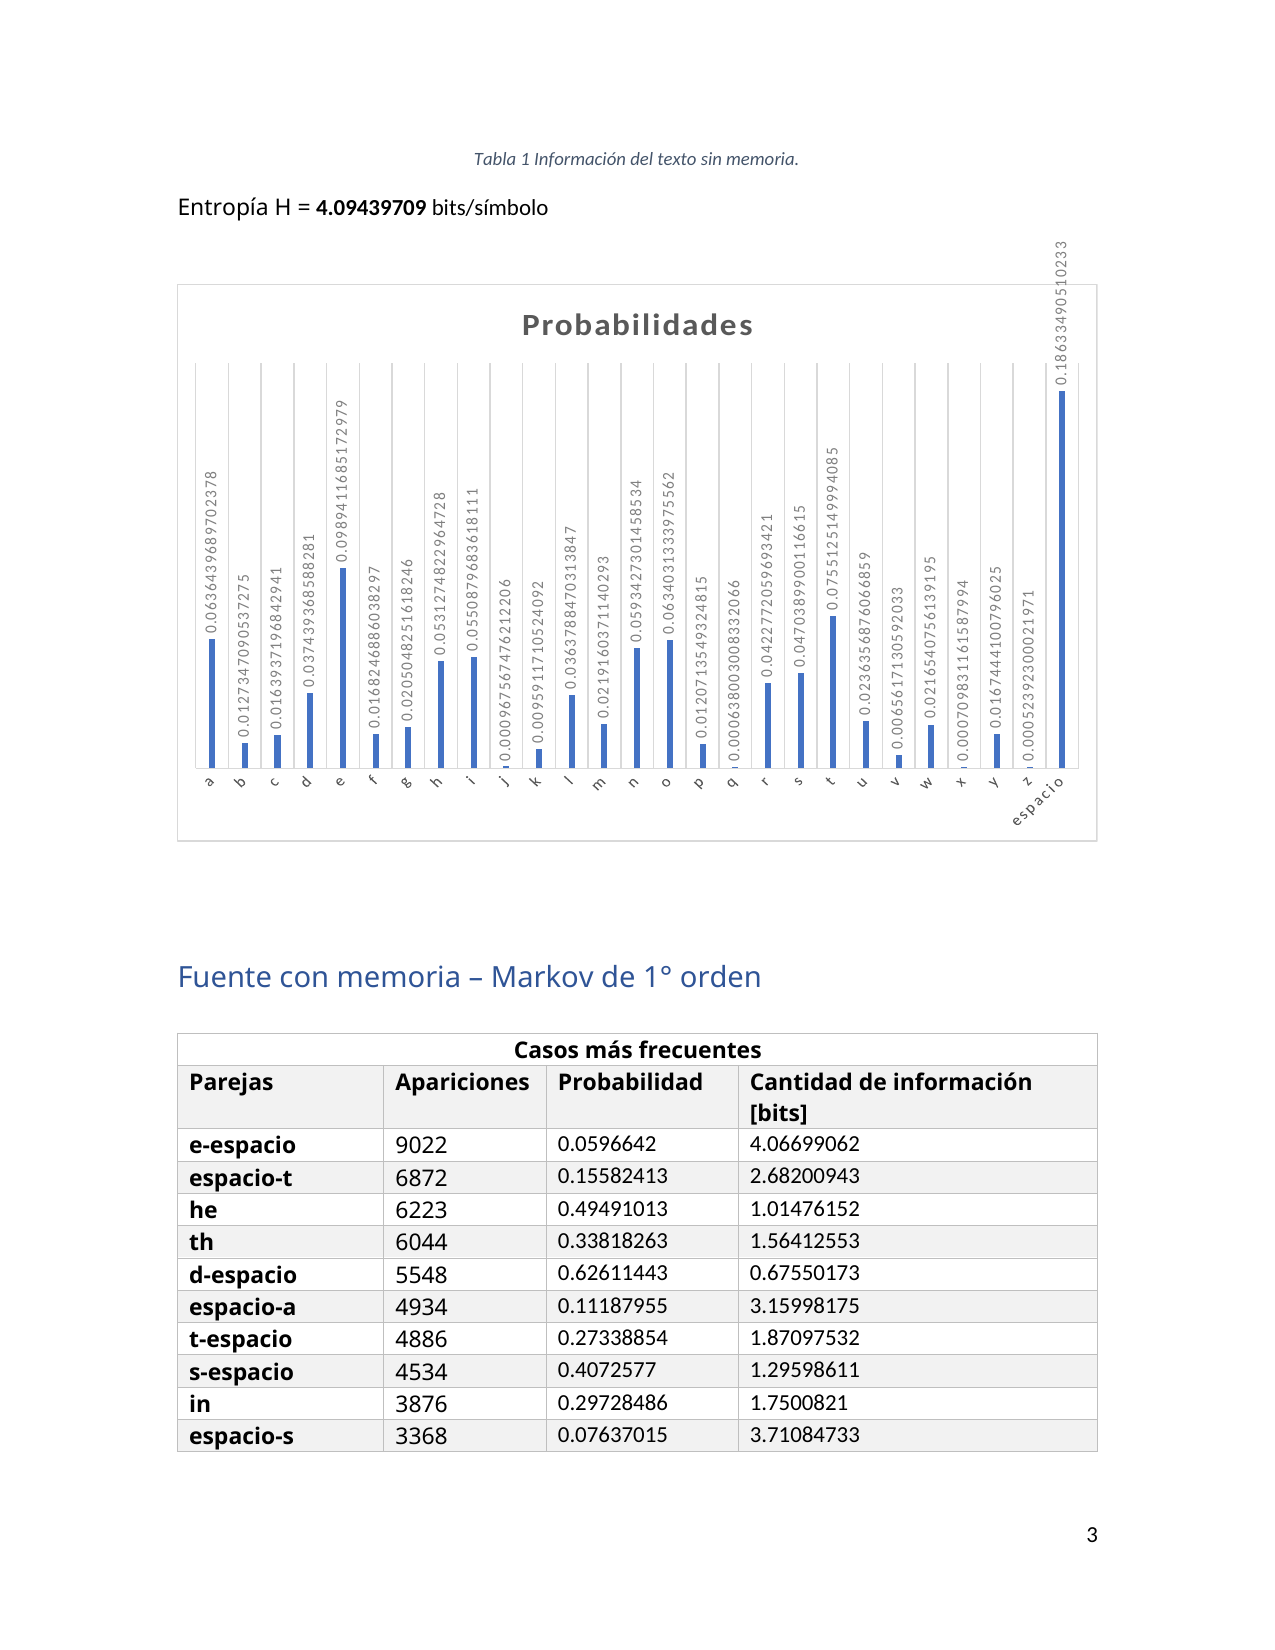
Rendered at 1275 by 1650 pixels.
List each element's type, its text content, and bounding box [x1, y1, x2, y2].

table_cell t-espacio [178, 1323, 383, 1354]
table_cell espacio-a [178, 1291, 383, 1322]
table_cell Probabilidad [547, 1066, 738, 1128]
table_cell 4934 [384, 1291, 546, 1322]
table_cell 4886 [384, 1323, 546, 1354]
table_cell 5548 [384, 1259, 546, 1290]
table_cell Apariciones [384, 1066, 546, 1128]
table_cell 6044 [384, 1226, 546, 1257]
table_cell d-espacio [178, 1259, 383, 1290]
table_cell espacio-t [178, 1162, 383, 1193]
table_cell s-espacio [178, 1355, 383, 1387]
table_header Casos más frecuentes [178, 1034, 1097, 1065]
table_cell espacio-s [178, 1420, 383, 1451]
table_cell 0.0596642 [547, 1129, 738, 1161]
table_cell 0.33818263 [547, 1226, 738, 1257]
table_cell 6223 [384, 1194, 546, 1225]
table_cell in [178, 1388, 383, 1419]
table_cell 6872 [384, 1162, 546, 1193]
table_cell 3.15998175 [739, 1291, 1097, 1322]
table_cell e-espacio [178, 1129, 383, 1161]
table_cell 0.4072577 [547, 1355, 738, 1387]
text Entropía H = 4.09439709 bits/símbolo [177, 191, 1098, 223]
table_cell 3.71084733 [739, 1420, 1097, 1451]
table_cell 1.7500821 [739, 1388, 1097, 1419]
table_cell th [178, 1226, 383, 1257]
table_cell 0.49491013 [547, 1194, 738, 1225]
table_cell 0.27338854 [547, 1323, 738, 1354]
table_cell 0.11187955 [547, 1291, 738, 1322]
table_cell 1.29598611 [739, 1355, 1097, 1387]
table_cell 1.87097532 [739, 1323, 1097, 1354]
table_cell 0.29728486 [547, 1388, 738, 1419]
table_cell 4534 [384, 1355, 546, 1387]
table_cell 1.01476152 [739, 1194, 1097, 1225]
subtitle Fuente con memoria – Markov de 1° orden [177, 956, 1098, 996]
table_cell 9022 [384, 1129, 546, 1161]
table_cell 0.62611443 [547, 1259, 738, 1290]
table_cell 0.15582413 [547, 1162, 738, 1193]
table_cell Cantidad de información [bits] [739, 1066, 1097, 1128]
table_cell 0.07637015 [547, 1420, 738, 1451]
table_cell he [178, 1194, 383, 1225]
text Tabla 1 Información del texto sin memoria. [177, 148, 1098, 171]
table_cell 4.06699062 [739, 1129, 1097, 1161]
table_cell 3368 [384, 1420, 546, 1451]
table_cell 1.56412553 [739, 1226, 1097, 1257]
table_cell Parejas [178, 1066, 383, 1128]
table_cell 2.68200943 [739, 1162, 1097, 1193]
table_cell 0.67550173 [739, 1259, 1097, 1290]
table_cell 3876 [384, 1388, 546, 1419]
